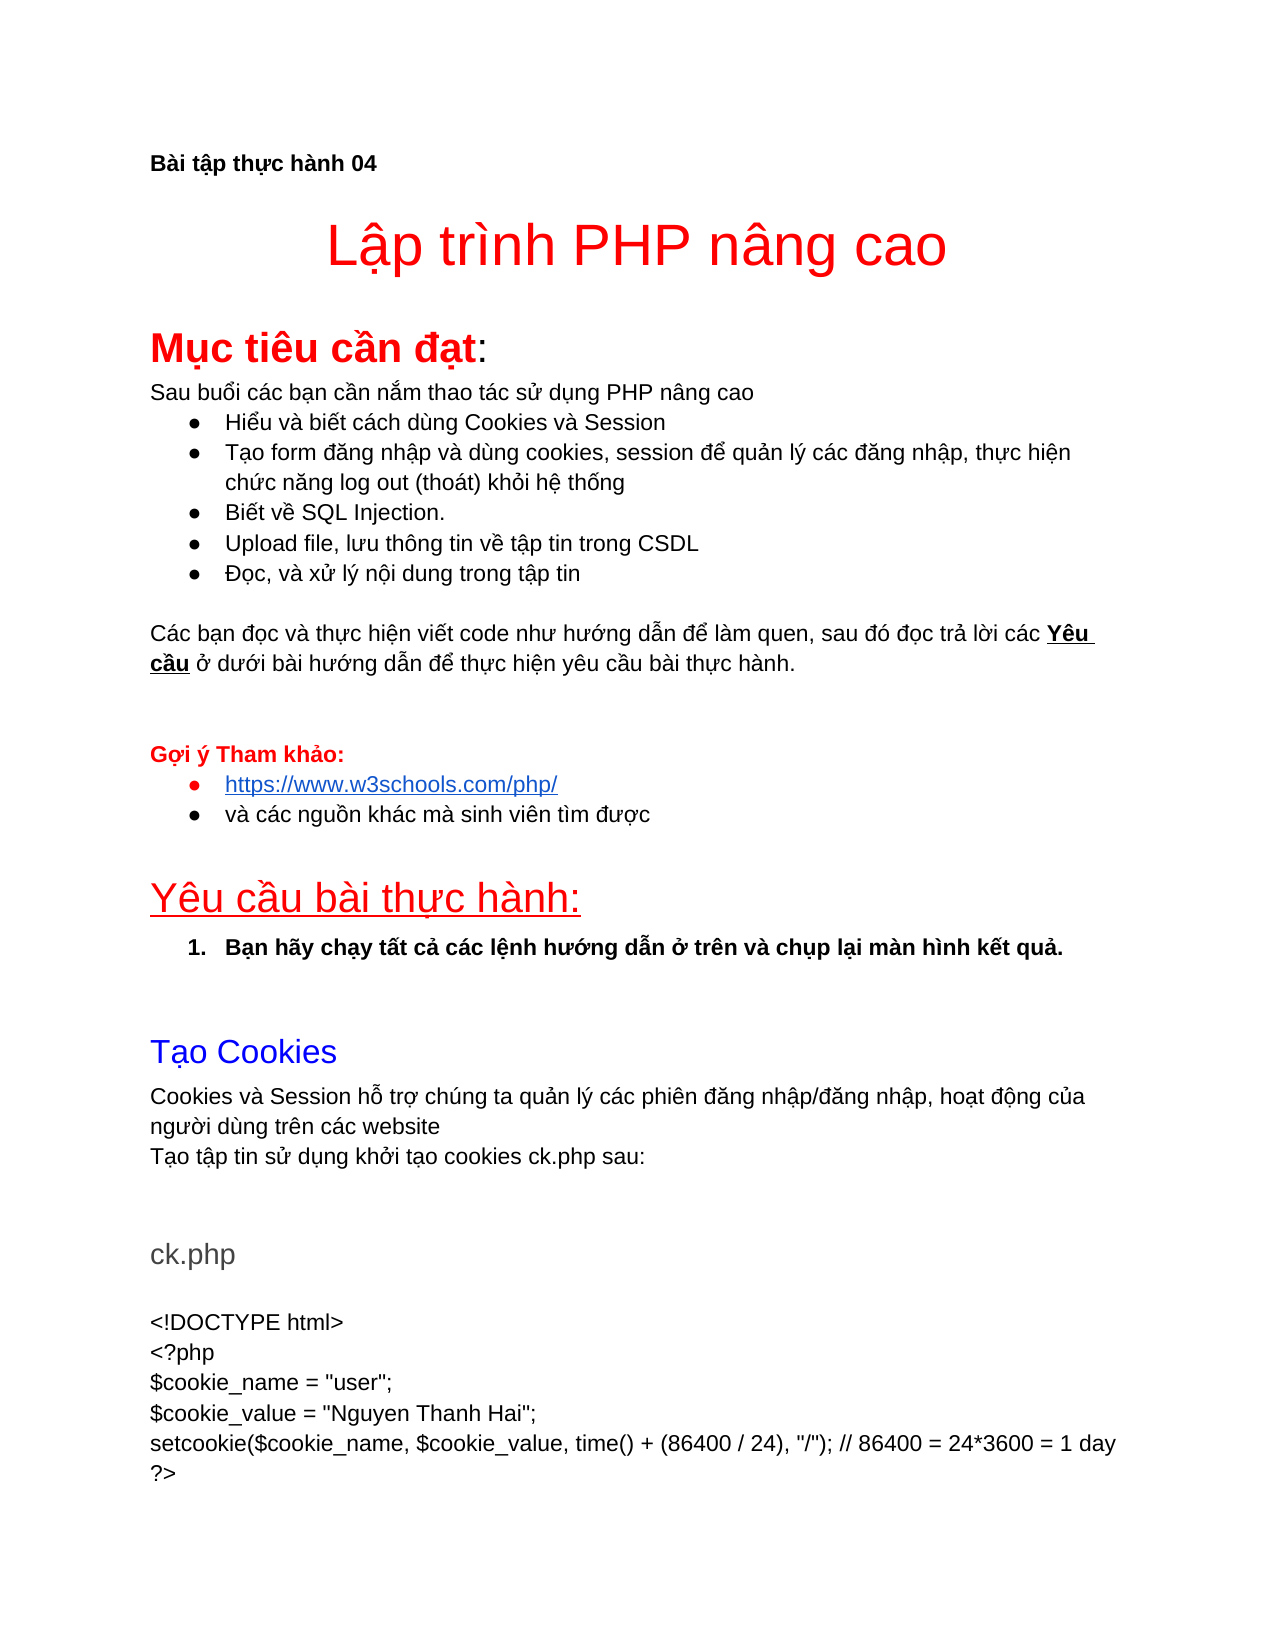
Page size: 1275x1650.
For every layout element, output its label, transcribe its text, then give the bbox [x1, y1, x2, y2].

text Sau buổi các bạn cần nắm thao tác sử dụng PHP nâng cao [150, 378, 1125, 405]
text Cookies và Session hỗ trợ chúng ta quản lý các phiên đăng nhập/đăng nhập, hoạt động của người dùng trên các website [150, 1083, 1125, 1139]
list Biết về SQL Injection. [187, 499, 1125, 526]
list Hiểu và biết cách dùng Cookies và Session [187, 409, 1125, 435]
list Upload file, lưu thông tin về tập tin trong CSDL [187, 529, 1125, 556]
text setcookie($cookie_name, $cookie_value, time() + (86400 / 24), "/"); // 86400 = 24*3600 = 1 day [150, 1430, 1125, 1456]
text Các bạn đọc và thực hiện viết code như hướng dẫn để làm quen, sau đó đọc trả lời các Yêu cầu ở dưới bài hướng dẫn để thực hiện yêu cầu bài thực hành. [150, 620, 1125, 677]
subtitle ck.php [150, 1237, 1125, 1270]
text Lập trình PHP nâng cao [150, 210, 1125, 277]
text ?> [150, 1460, 1125, 1486]
list Bạn hãy chạy tất cả các lệnh hướng dẫn ở trên và chụp lại màn hình kết quả. [187, 934, 1125, 960]
text Bài tập thực hành 04 [150, 150, 1125, 176]
text $cookie_value = "Nguyen Thanh Hai"; [150, 1399, 1125, 1426]
list https://www.w3schools.com/php/ [187, 771, 1125, 798]
text Mục tiêu cần đạt: [150, 323, 1125, 371]
text <!DOCTYPE html> [150, 1309, 1125, 1335]
text $cookie_name = "user"; [150, 1369, 1125, 1396]
list và các nguồn khác mà sinh viên tìm được [187, 801, 1125, 828]
subtitle Yêu cầu bài thực hành: [150, 873, 1125, 921]
text <?php [150, 1339, 1125, 1365]
list Đọc, và xử lý nội dung trong tập tin [187, 560, 1125, 586]
text Gợi ý Tham khảo: [150, 741, 1125, 767]
text Tạo tập tin sử dụng khởi tạo cookies ck.php sau: [150, 1143, 1125, 1169]
list Tạo form đăng nhập và dùng cookies, session để quản lý các đăng nhập, thực hiện chức năng log out (thoát) khỏi hệ thống [187, 439, 1125, 496]
subtitle Tạo Cookies [150, 1032, 1125, 1070]
